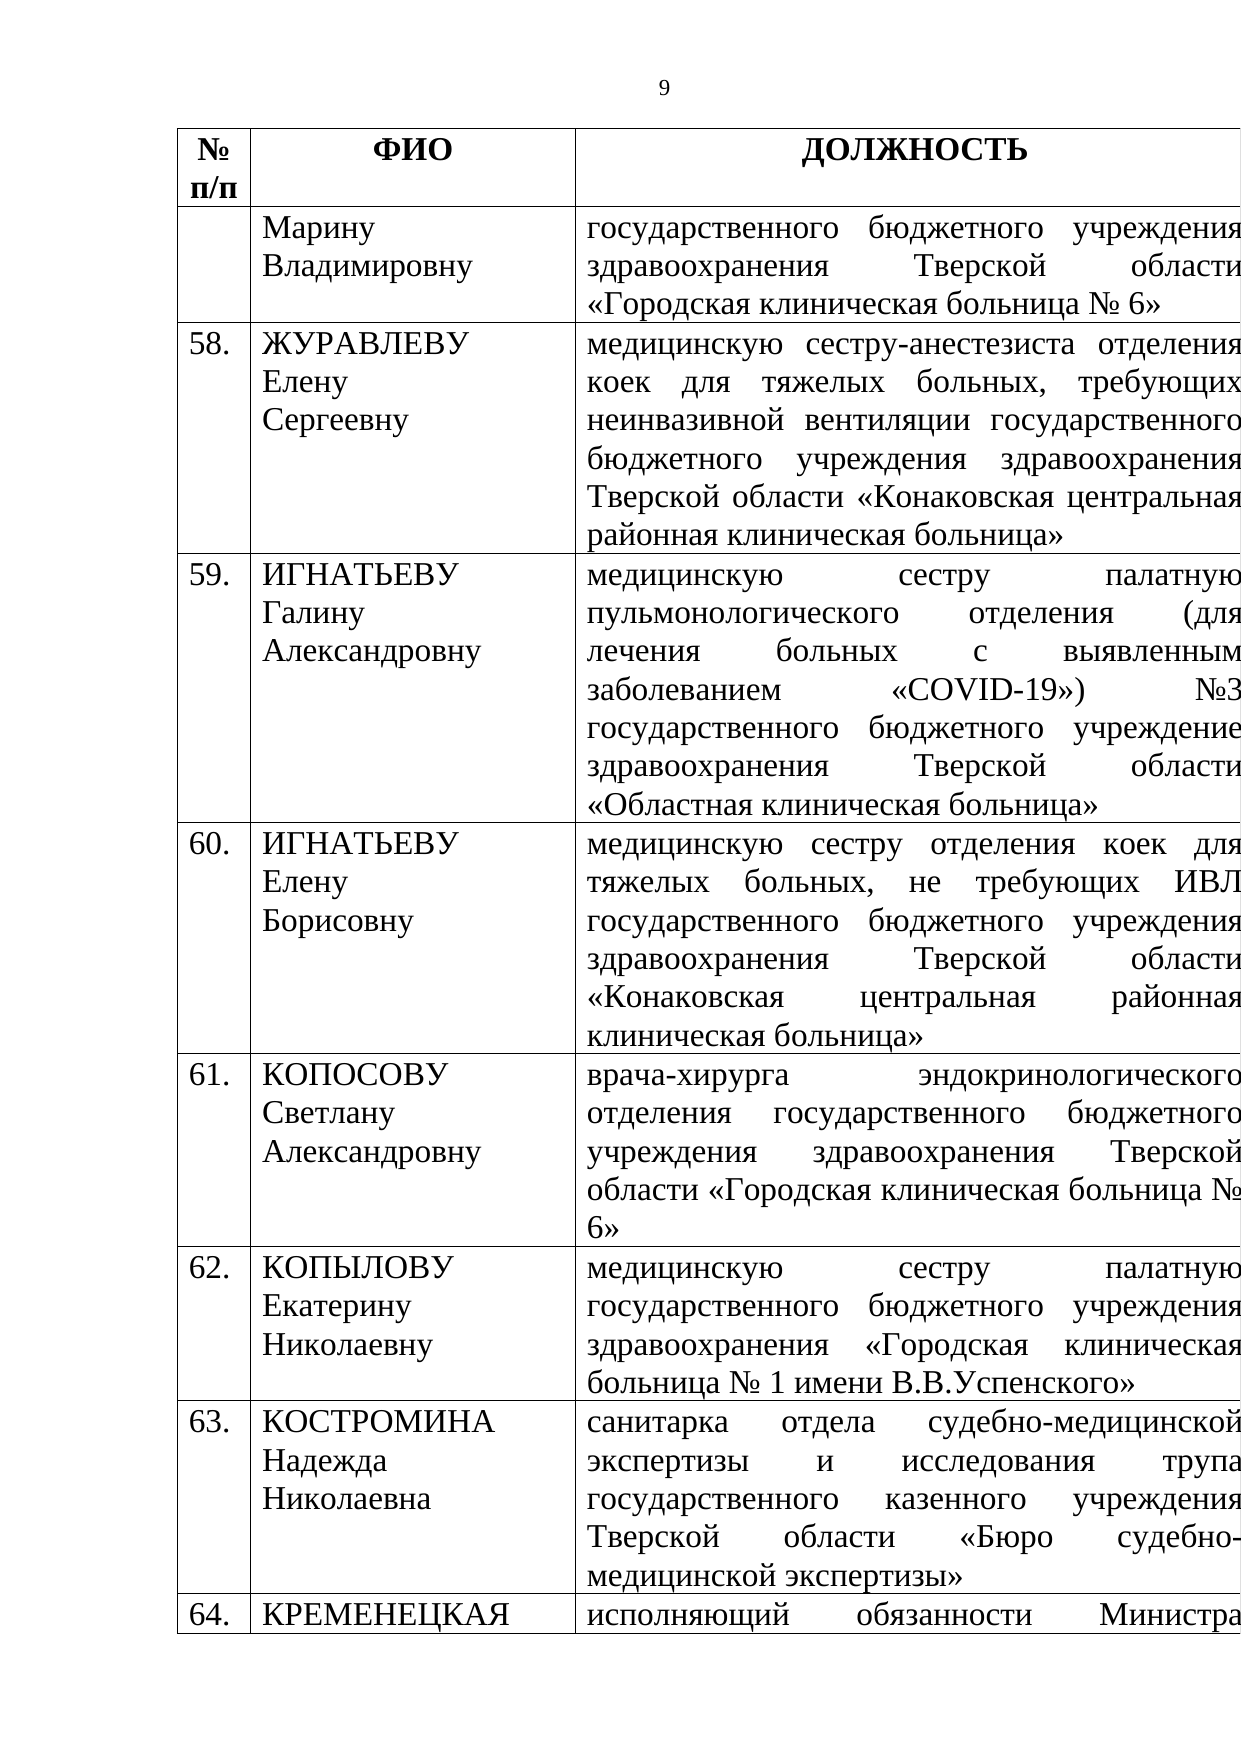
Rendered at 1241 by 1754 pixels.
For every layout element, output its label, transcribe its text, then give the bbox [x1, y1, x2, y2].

table_cell [178, 1247, 250, 1400]
table_cell медицинскую сестру палатную государственного бюджетного учреждения здравоохранения «Городская клиническая больница № 1 имени В.В.Успенского» [576, 1247, 1240, 1400]
table_cell КОПЫЛОВУ Екатерину Николаевну [251, 1247, 575, 1400]
table_cell медицинскую сестру отделения коек для тяжелых больных, не требующих ИВЛ государственного бюджетного учреждения здравоохранения Тверской области «Конаковская центральная районная клиническая больница» [576, 823, 1240, 1053]
table_cell врача-хирурга эндокринологического отделения государственного бюджетного учреждения здравоохранения Тверской области «Городская клиническая больница № 6» [576, 1054, 1240, 1246]
table_cell ИГНАТЬЕВУ Галину Александровну [251, 554, 575, 822]
table_cell КОСТРОМИНА Надежда Николаевна [251, 1401, 575, 1593]
table_header ФИО [251, 129, 575, 206]
table_cell [178, 1401, 250, 1593]
table_cell ЖУКОВУ Марину Владимировну [251, 207, 575, 322]
table_cell КОПОСОВУ Светлану Александровну [251, 1054, 575, 1246]
table_cell ЖУРАВЛЕВУ Елену Сергеевну [251, 323, 575, 553]
table_cell санитарка отдела судебно-медицинской экспертизы и исследования трупа государственного казенного учреждения Тверской области «Бюро судебно-медицинской экспертизы» [576, 1401, 1240, 1593]
table_cell КРЕМЕНЕЦКАЯ Татьяна Александровна [251, 1594, 575, 1632]
table_cell [178, 323, 250, 553]
table_header № п/п [178, 129, 250, 206]
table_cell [576, 207, 1240, 322]
table_cell [178, 207, 250, 322]
table_cell [178, 1594, 250, 1632]
table_cell ИГНАТЬЕВУ Елену Борисовну [251, 823, 575, 1053]
table_cell медицинскую сестру-анестезиста отделения коек для тяжелых больных, требующих неинвазивной вентиляции государственного бюджетного учреждения здравоохранения Тверской области «Конаковская центральная районная клиническая больница» [576, 323, 1240, 553]
table_cell медицинскую сестру палатную пульмонологического отделения (для лечения больных с выявленным заболеванием «COVID-19») №3 государственного бюджетного учреждение здравоохранения Тверской области «Областная клиническая больница» [576, 554, 1240, 822]
table_cell [178, 823, 250, 1053]
table_header ДОЛЖНОСТЬ [576, 129, 1240, 206]
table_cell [576, 1594, 1240, 1632]
table_cell [178, 554, 250, 822]
table_cell [178, 1054, 250, 1246]
